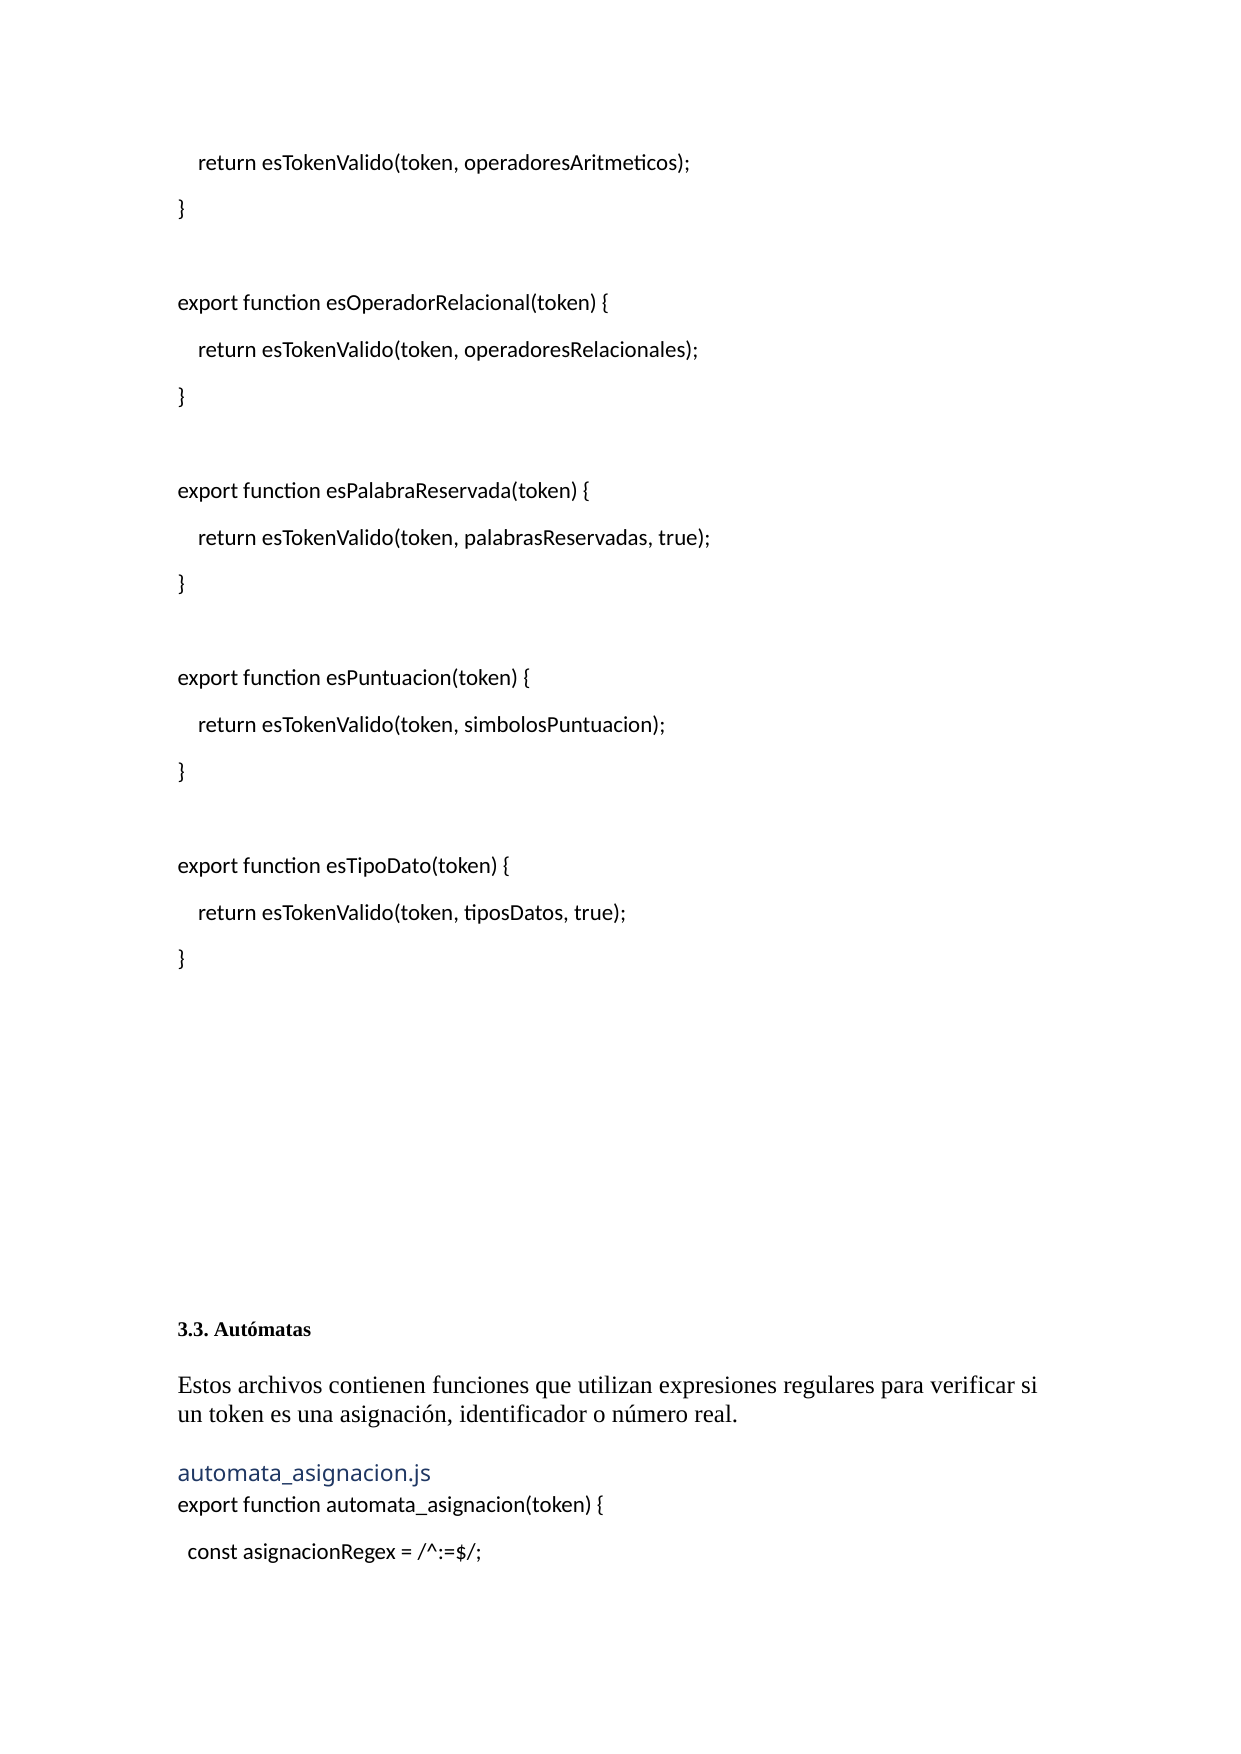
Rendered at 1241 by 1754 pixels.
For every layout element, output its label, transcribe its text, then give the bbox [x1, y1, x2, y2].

text } [177, 194, 1063, 222]
text export function esOperadorRelacional(token) { [177, 288, 1063, 316]
subtitle automata_asignacion.js [177, 1457, 1063, 1488]
text export function esTipoDato(token) { [177, 851, 1063, 879]
text Estos archivos contienen funciones que utilizan expresiones regulares para verificar si un token es una asignación, identificador o número real. [177, 1370, 1063, 1428]
text return esTokenValido(token, palabrasReservadas, true); [177, 523, 1063, 551]
text export function esPuntuacion(token) { [177, 663, 1063, 691]
text return esTokenValido(token, operadoresRelacionales); [177, 335, 1063, 363]
text return esTokenValido(token, tiposDatos, true); [177, 898, 1063, 926]
text return esTokenValido(token, operadoresAritmeticos); [177, 148, 1063, 176]
subtitle 3.3. Autómatas [177, 1317, 1063, 1341]
text } [177, 757, 1063, 785]
text } [177, 382, 1063, 410]
text } [177, 569, 1063, 597]
text return esTokenValido(token, simbolosPuntuacion); [177, 710, 1063, 738]
text export function automata_asignacion(token) { [177, 1491, 1063, 1518]
text } [177, 944, 1063, 972]
text const asignacionRegex = /^:=$/; [177, 1537, 1063, 1565]
text export function esPalabraReservada(token) { [177, 476, 1063, 504]
